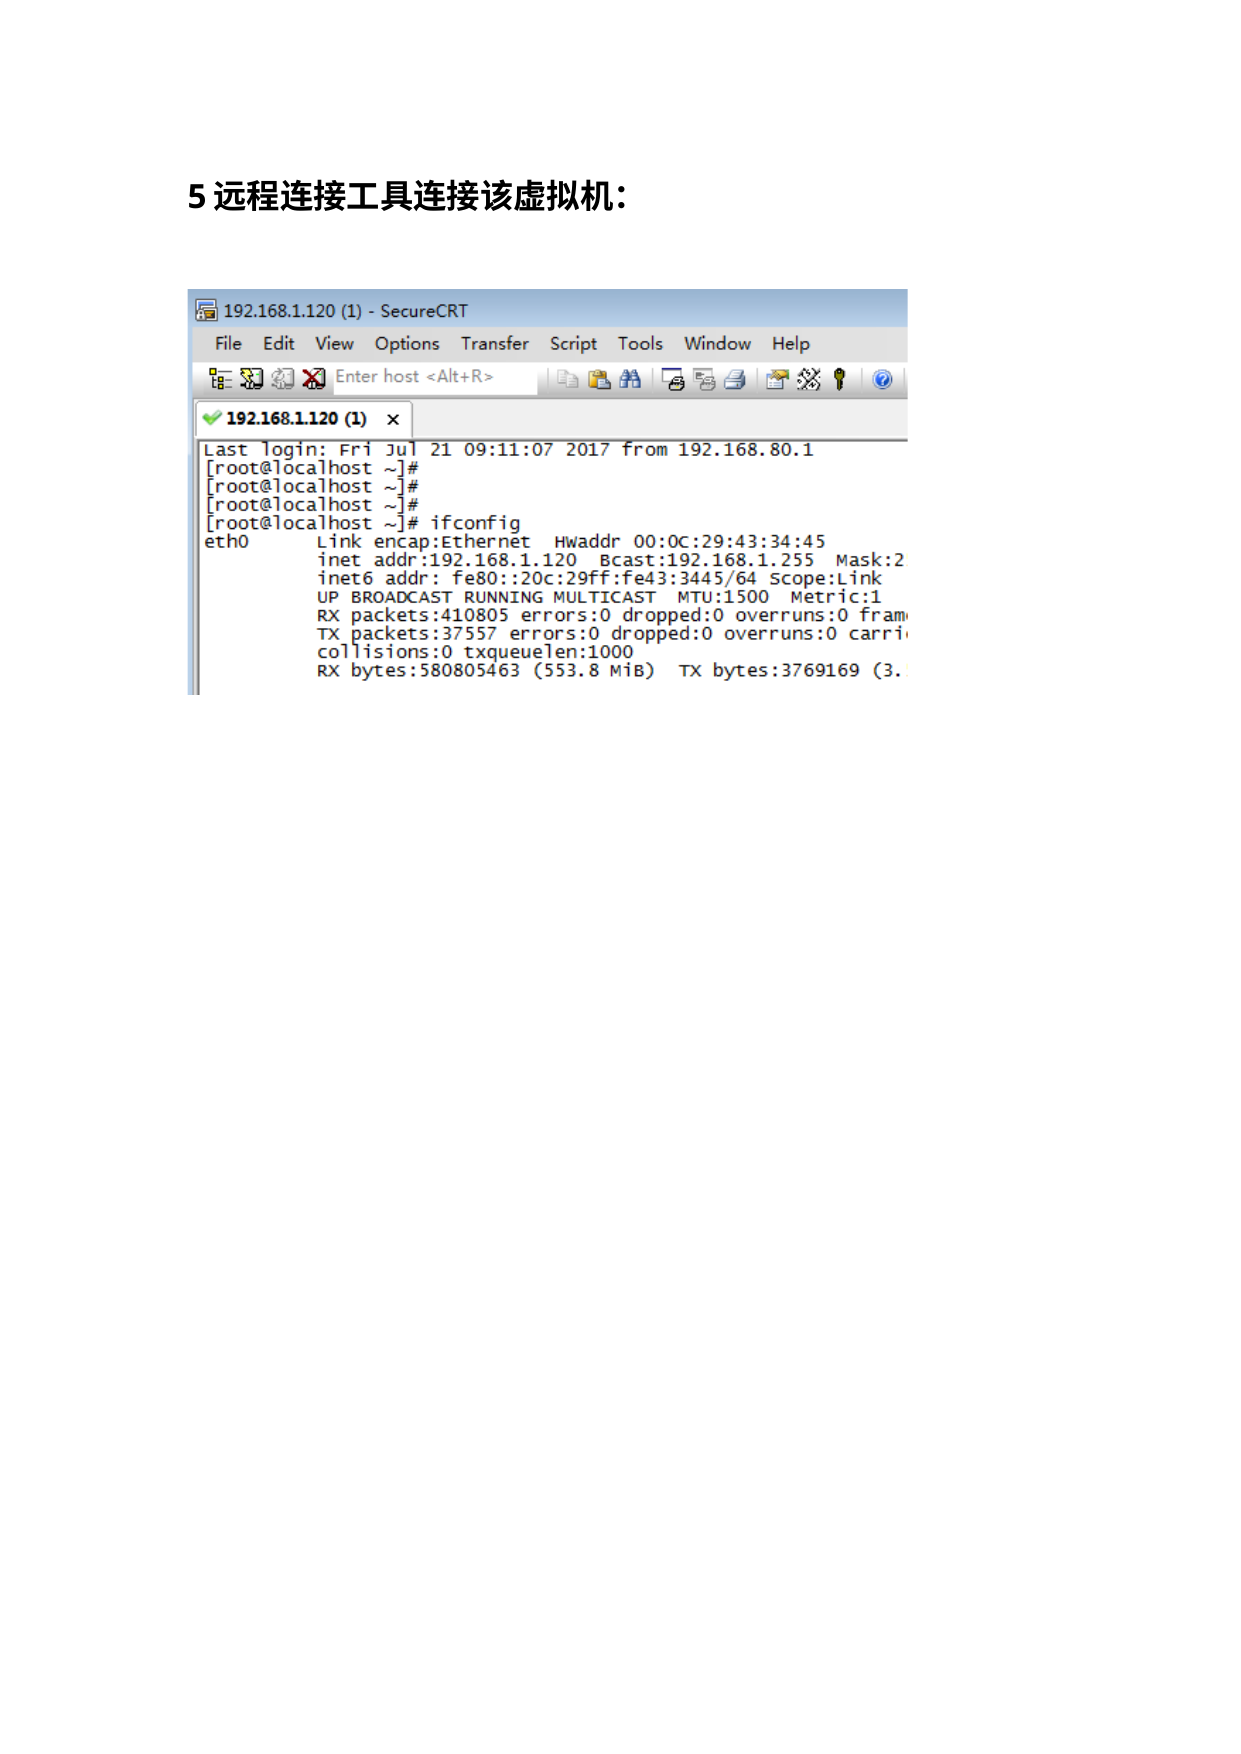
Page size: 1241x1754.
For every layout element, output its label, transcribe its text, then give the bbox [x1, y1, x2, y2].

picture [187, 289, 908, 695]
subtitle 5远程连接工具连接该虚拟机： [187, 162, 1053, 227]
